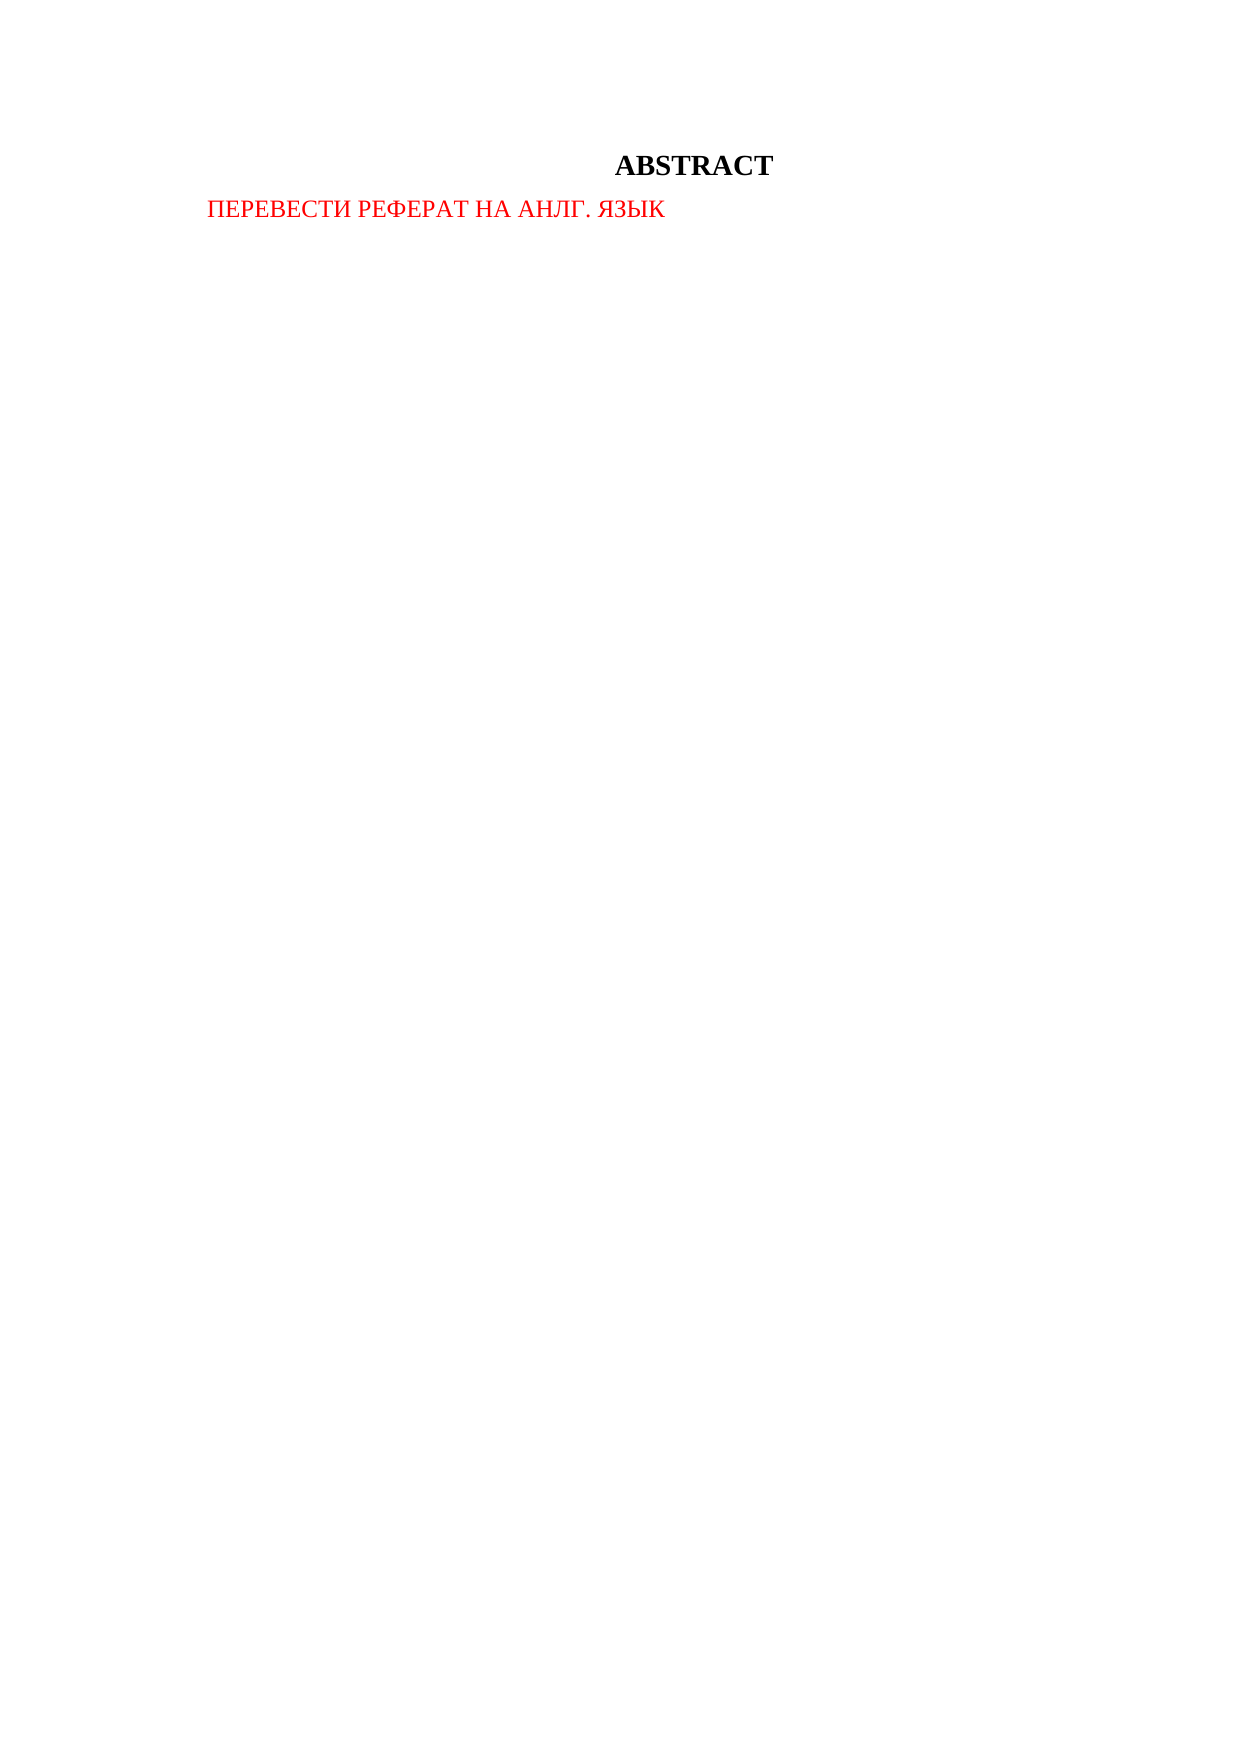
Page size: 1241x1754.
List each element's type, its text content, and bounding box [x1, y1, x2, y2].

text ABSTRACT [207, 148, 1181, 181]
text ПЕРЕВЕСТИ РЕФЕРАТ НА АНЛГ. ЯЗЫК [207, 194, 1181, 222]
